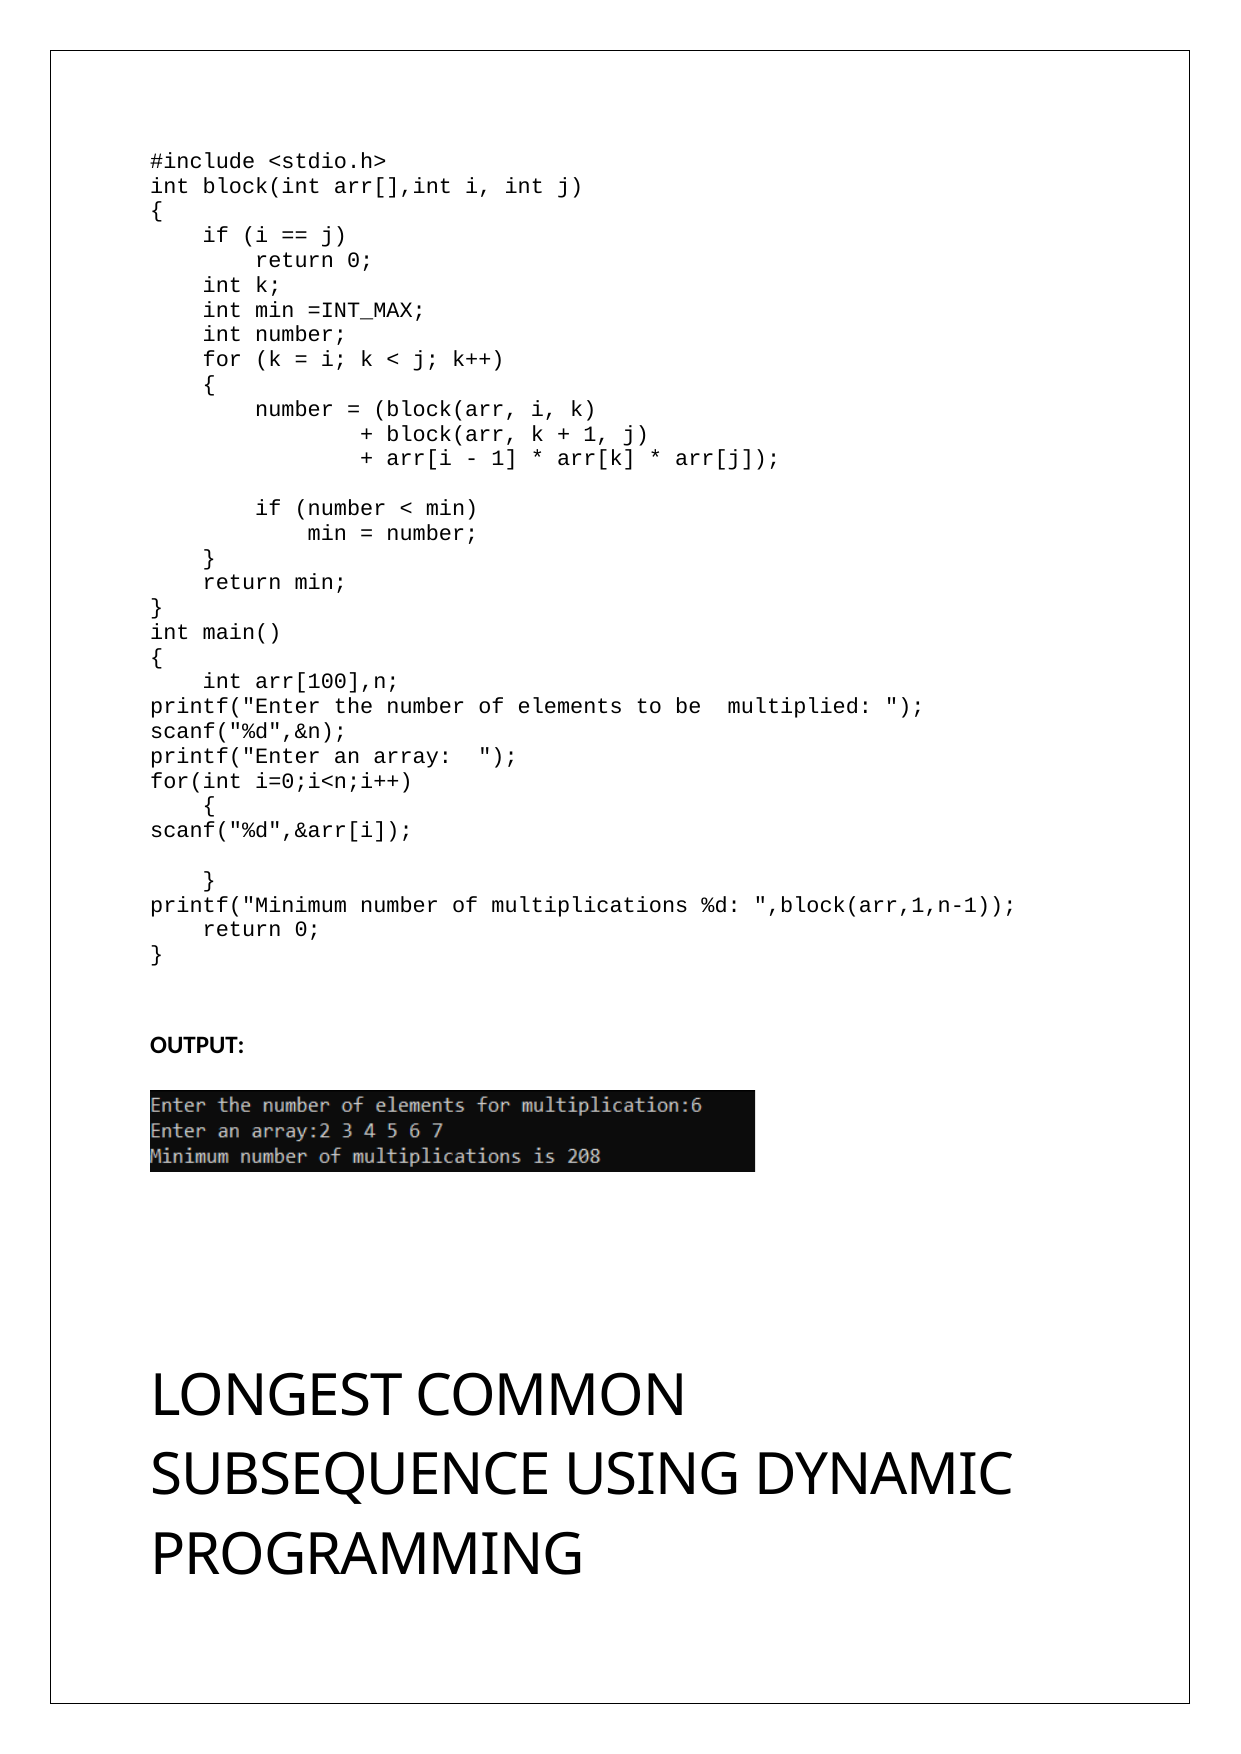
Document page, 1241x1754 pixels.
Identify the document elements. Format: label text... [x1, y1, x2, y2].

text int min =INT_MAX; [150, 299, 1090, 323]
text scanf("%d",&arr[i]); [150, 819, 1090, 844]
title LONGEST COMMON SUBSEQUENCE USING DYNAMIC PROGRAMMING [150, 1353, 1090, 1591]
text + arr[i - 1] * arr[k] * arr[j]); [150, 447, 1090, 472]
text } [150, 596, 1090, 621]
text { [150, 199, 1090, 224]
text } [150, 547, 1090, 571]
text + block(arr, k + 1, j) [150, 423, 1090, 447]
text int main() [150, 621, 1090, 646]
text int k; [150, 274, 1090, 299]
text OUTPUT: [150, 1029, 1090, 1059]
text printf("Minimum number of multiplications %d: ",block(arr,1,n-1)); [150, 894, 1090, 918]
text printf("Enter an array: "); [150, 745, 1090, 770]
text } [150, 943, 1090, 968]
text int block(int arr[],int i, int j) [150, 175, 1090, 199]
text scanf("%d",&n); [150, 720, 1090, 745]
text if (number < min) [150, 497, 1090, 522]
text return min; [150, 571, 1090, 596]
text for(int i=0;i<n;i++) [150, 770, 1090, 794]
text min = number; [150, 522, 1090, 547]
text return 0; [150, 918, 1090, 943]
text return 0; [150, 249, 1090, 274]
text { [150, 373, 1090, 398]
text } [150, 869, 1090, 894]
picture [150, 1090, 756, 1172]
text #include <stdio.h> [150, 150, 1090, 175]
text printf("Enter the number of elements to be multiplied: "); [150, 695, 1090, 720]
text { [150, 794, 1090, 819]
text int number; [150, 323, 1090, 348]
text { [150, 646, 1090, 671]
text if (i == j) [150, 224, 1090, 249]
text int arr[100],n; [150, 671, 1090, 695]
text number = (block(arr, i, k) [150, 398, 1090, 423]
text for (k = i; k < j; k++) [150, 348, 1090, 373]
